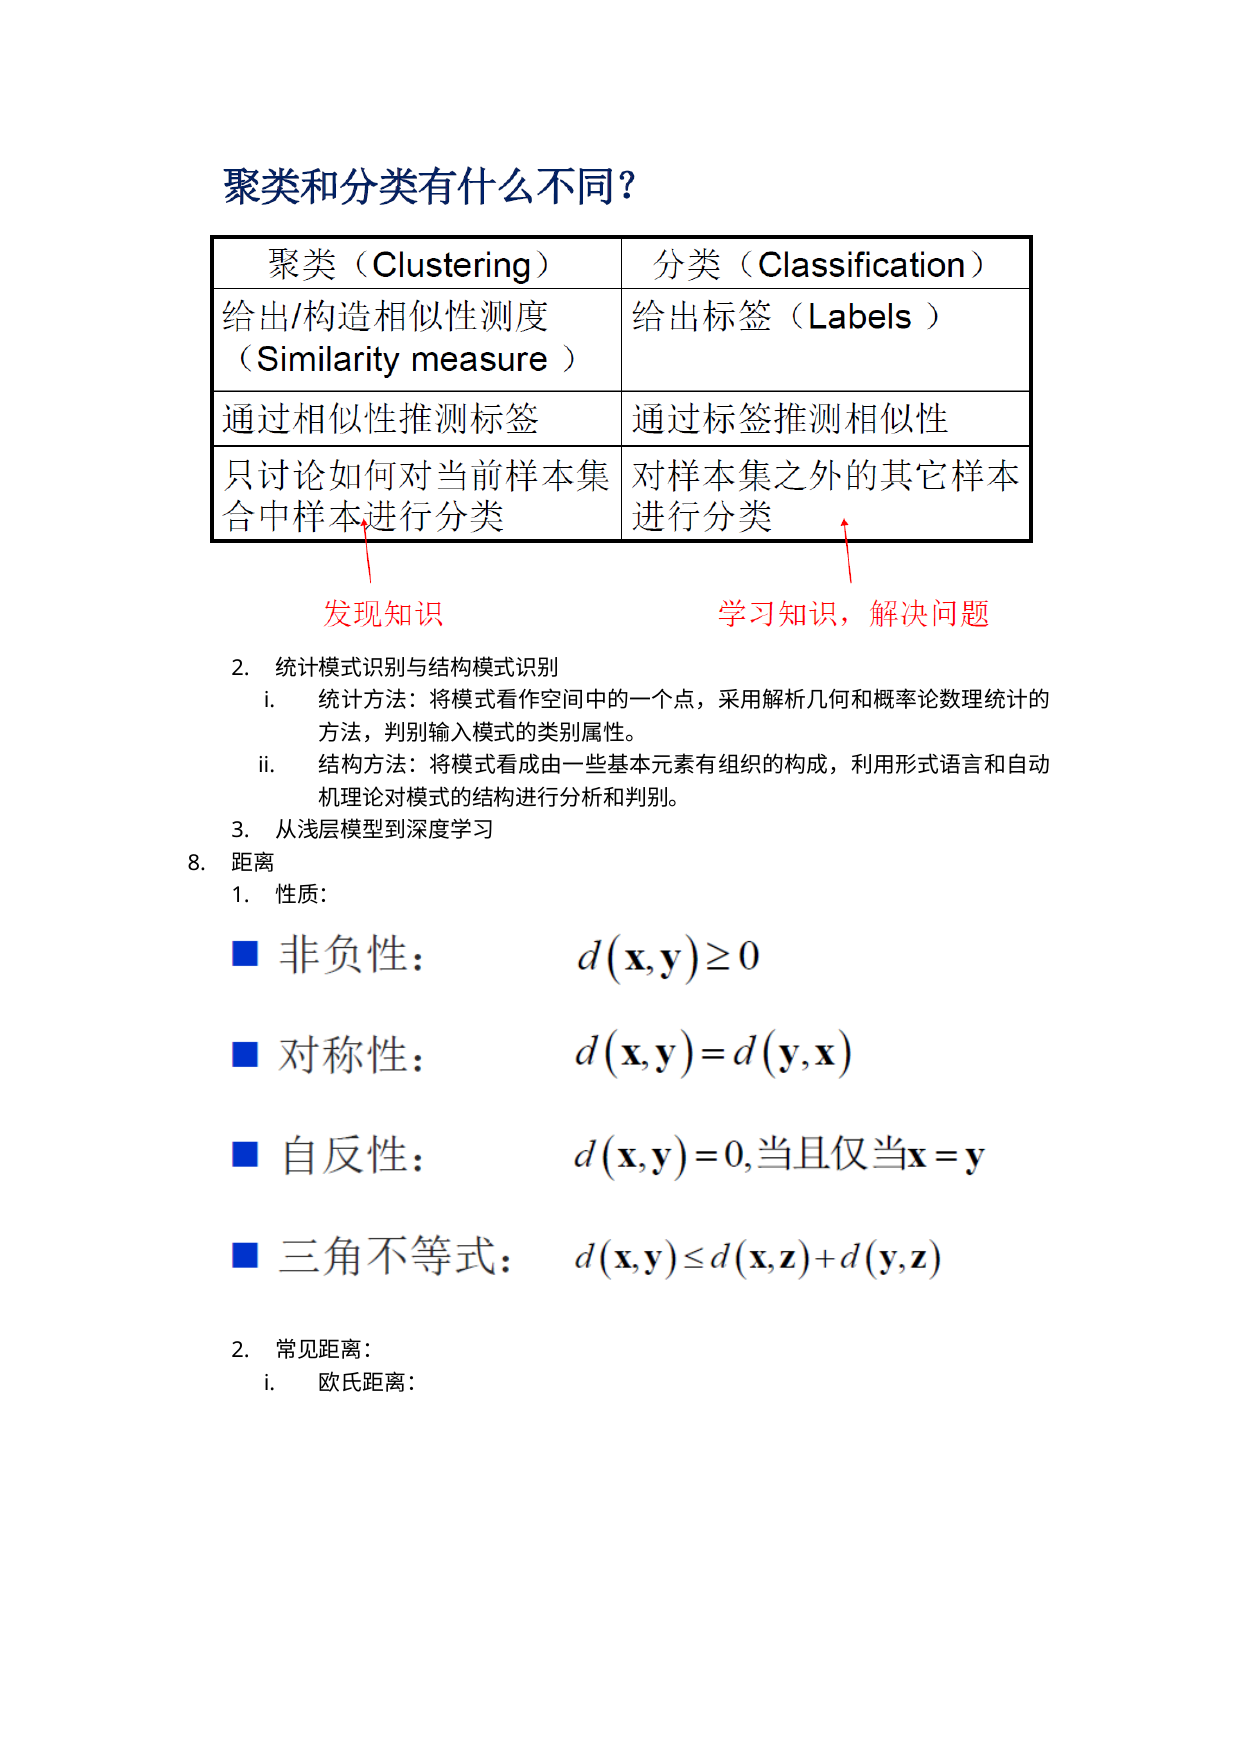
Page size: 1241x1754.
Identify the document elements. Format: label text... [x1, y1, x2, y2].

list 从浅层模型到深度学习 [231, 812, 1053, 844]
picture [187, 162, 1053, 645]
list 欧氏距离： [275, 1364, 1053, 1397]
list 结构方法：将模式看成由一些基本元素有组织的构成，利用形式语言和自动机理论对模式的结构进行分析和判别。 [275, 747, 1053, 812]
list 距离 [187, 844, 1053, 877]
list 性质： [231, 877, 1053, 909]
list 统计模式识别与结构模式识别 [231, 649, 1053, 682]
list 常见距离： [231, 1332, 1053, 1364]
list 统计方法：将模式看作空间中的一个点，采用解析几何和概率论数理统计的方法，判别输入模式的类别属性。 [275, 682, 1053, 747]
picture [187, 909, 1053, 1307]
